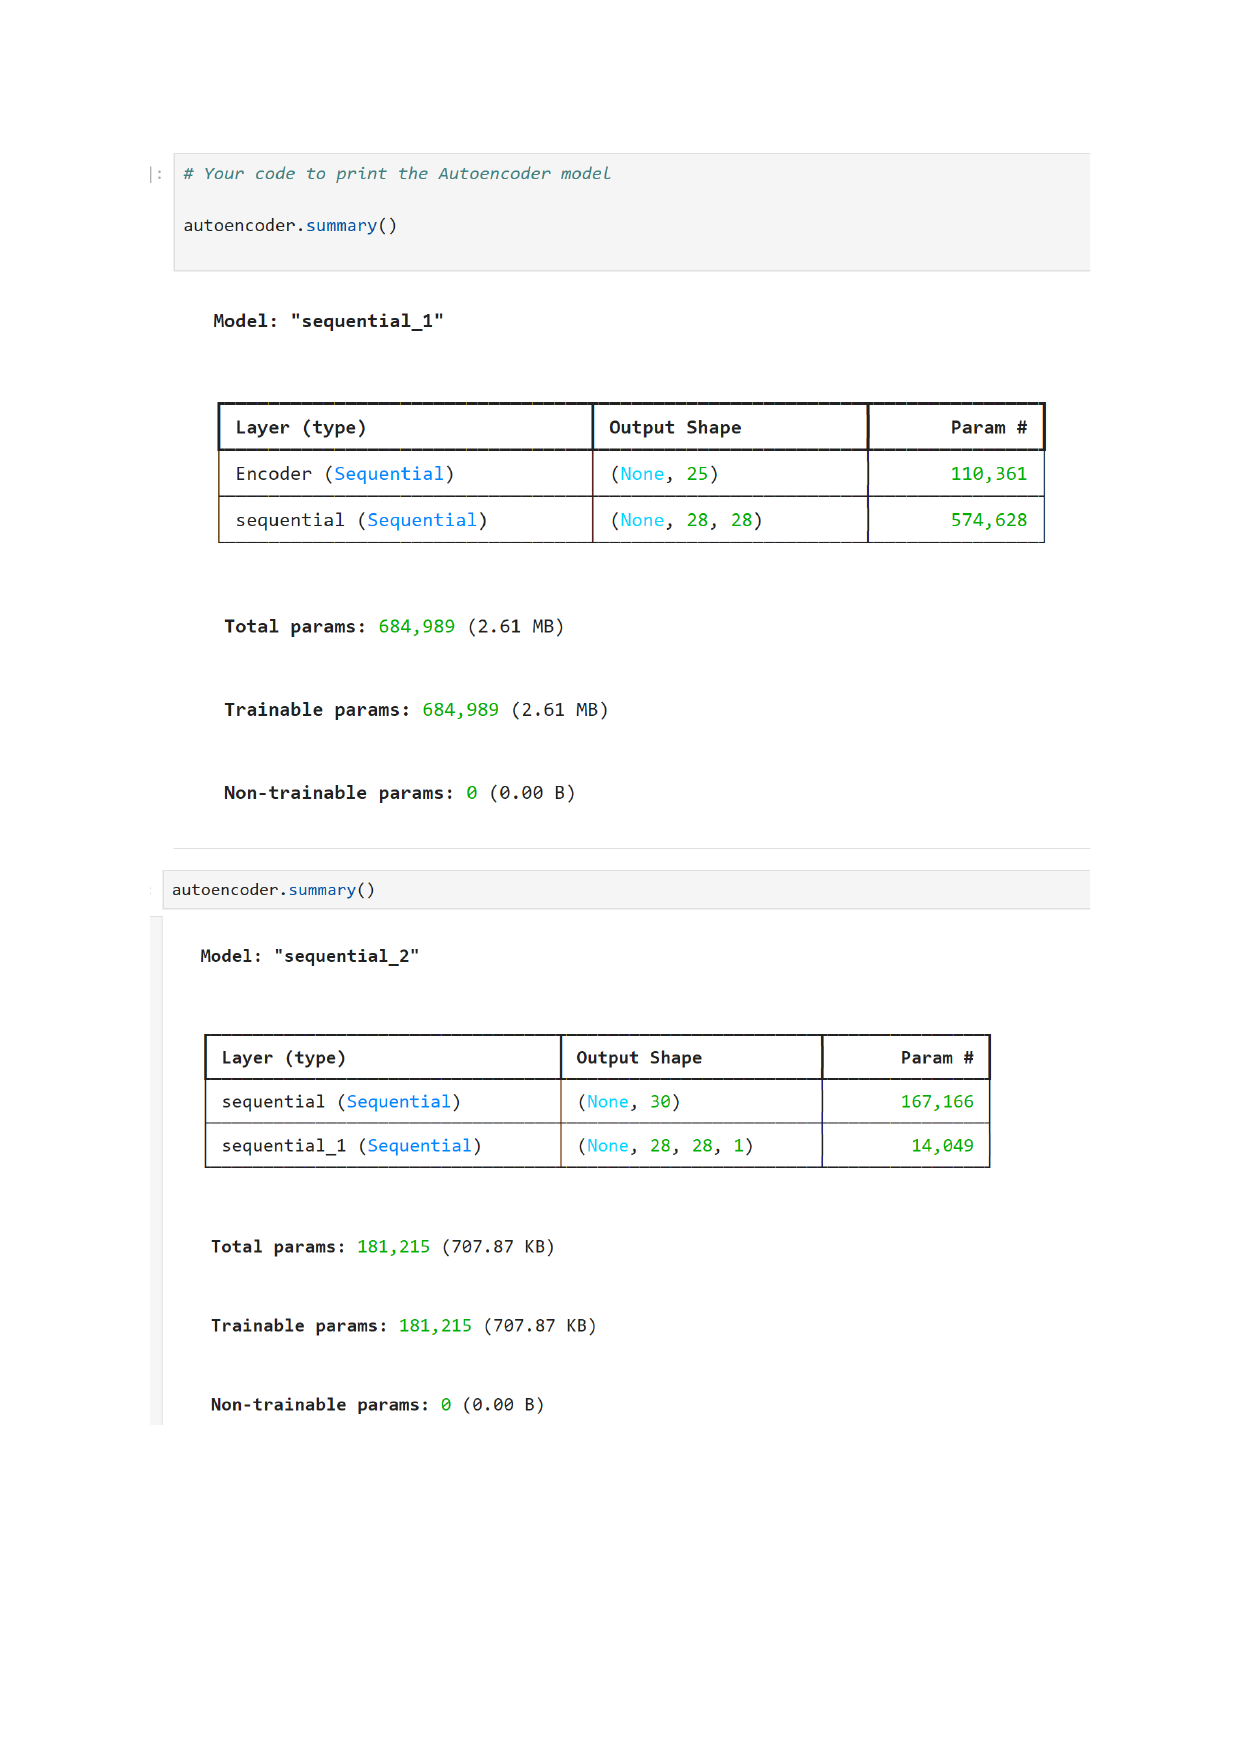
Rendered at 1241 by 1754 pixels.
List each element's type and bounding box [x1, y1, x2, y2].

picture [150, 150, 1091, 849]
picture [150, 867, 1091, 1425]
